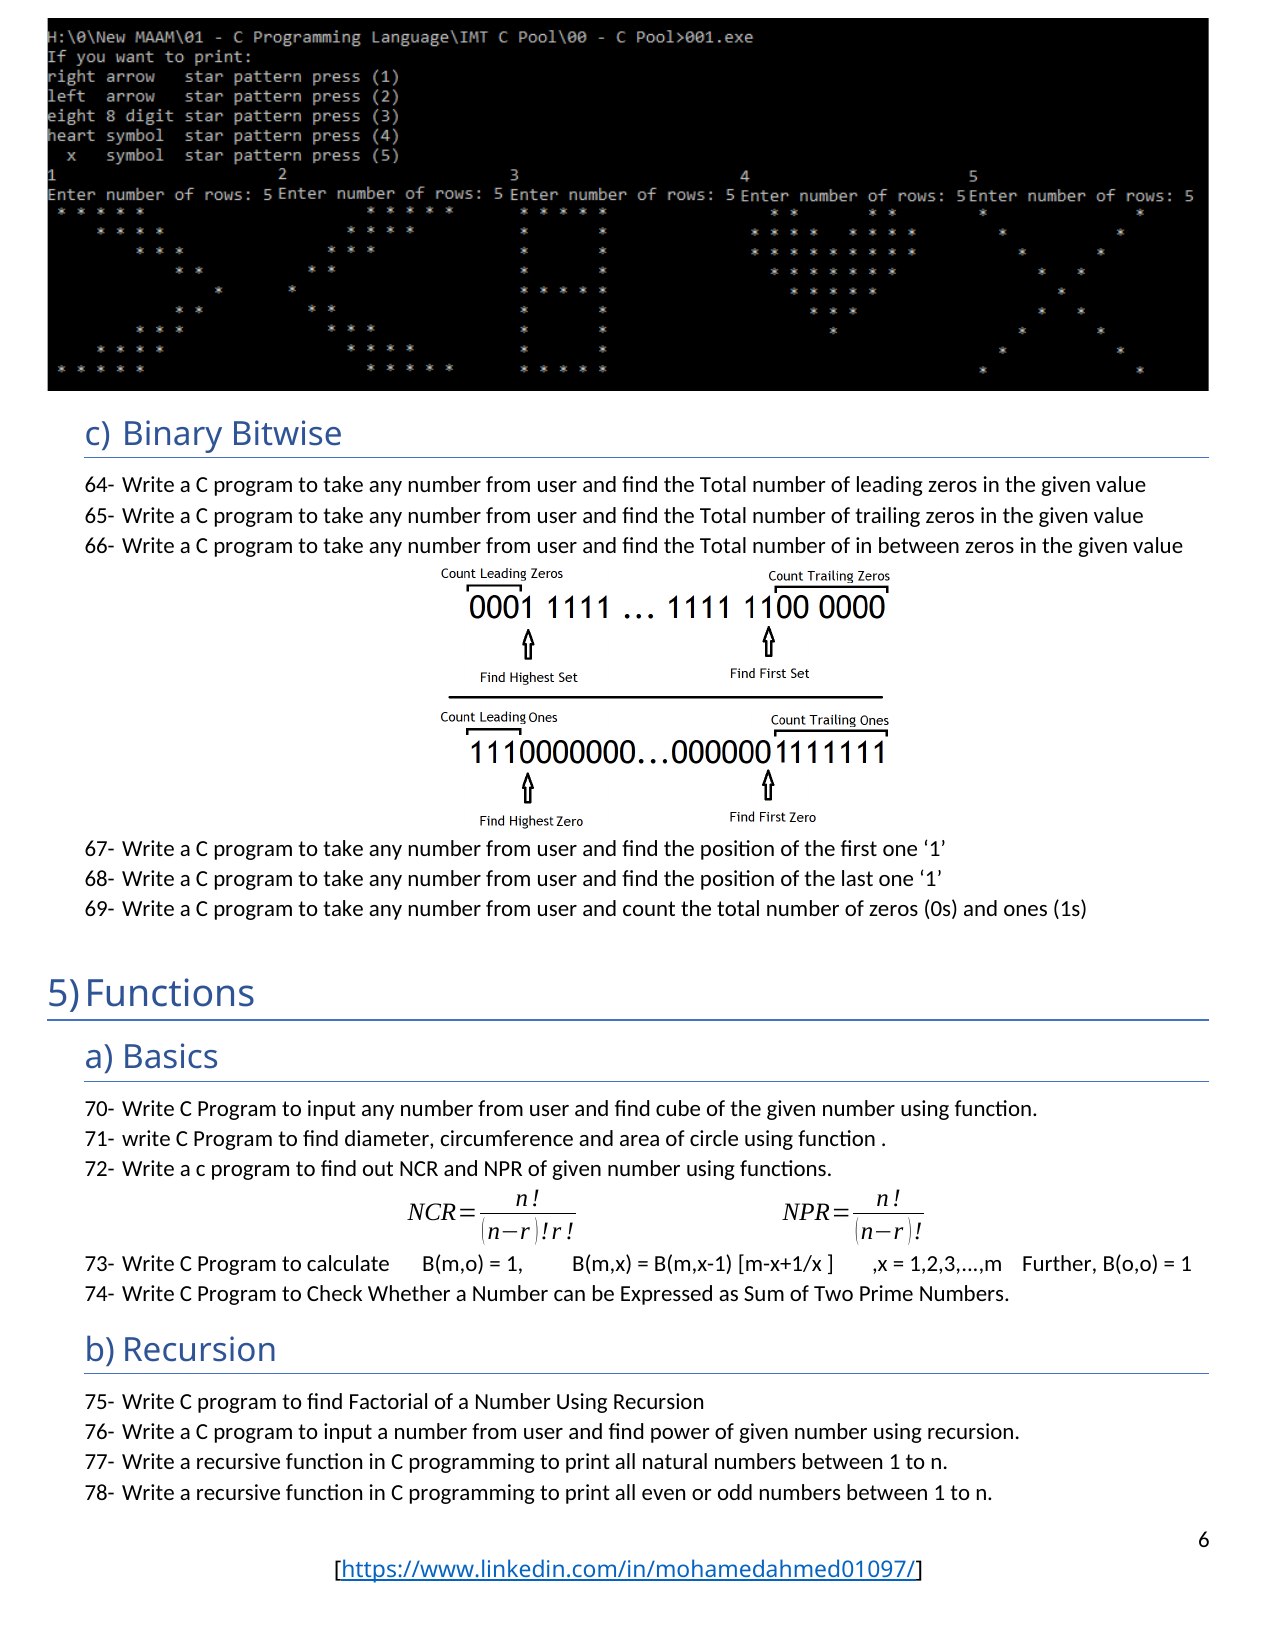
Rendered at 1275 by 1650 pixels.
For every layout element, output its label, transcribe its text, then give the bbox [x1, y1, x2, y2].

list Write a recursive function in C programming to print all natural numbers between 1 to n. [84, 1447, 1209, 1475]
list write C Program to find diameter, circumference and area of circle using function . [84, 1124, 1209, 1152]
subtitle Recursion [84, 1326, 1209, 1373]
list Write a C program to take any number from user and find the position of the first one ‘1’ [84, 834, 1209, 862]
list Write a C program to take any number from user and find the Total number of leading zeros in the given value [84, 471, 1209, 498]
list Write a C program to take any number from user and find the position of the last one ‘1’ [84, 864, 1209, 892]
picture [437, 561, 895, 832]
list Write a C program to take any number from user and count the total number of zeros (0s) and ones (1s) [84, 894, 1209, 922]
list Write C Program to calculate B(m,o) = 1, B(m,x) = B(m,x-1) [m-x+1/x ] ,x = 1,2,3,...,m Further, B(o,o) = 1 [84, 1249, 1209, 1277]
list Write C Program to Check Whether a Number can be Expressed as Sum of Two Prime Numbers. [84, 1279, 1209, 1307]
list Write a C program to input a number from user and find power of given number using recursion. [84, 1417, 1209, 1445]
subtitle Functions [47, 966, 1209, 1019]
list Write a C program to take any number from user and find the Total number of trailing zeros in the given value [84, 501, 1209, 529]
subtitle Basics [84, 1033, 1209, 1081]
list Write C program to find Factorial of a Number Using Recursion [84, 1387, 1209, 1415]
subtitle Binary Bitwise [84, 409, 1209, 457]
list Write a C program to take any number from user and find the Total number of in between zeros in the given value [84, 531, 1209, 559]
picture [47, 18, 1209, 391]
list Write a c program to find out NCR and NPR of given number using functions. [84, 1154, 1209, 1182]
list Write a recursive function in C programming to print all even or odd numbers between 1 to n. [84, 1478, 1209, 1506]
list Write C Program to input any number from user and find cube of the given number using function. [84, 1094, 1209, 1122]
